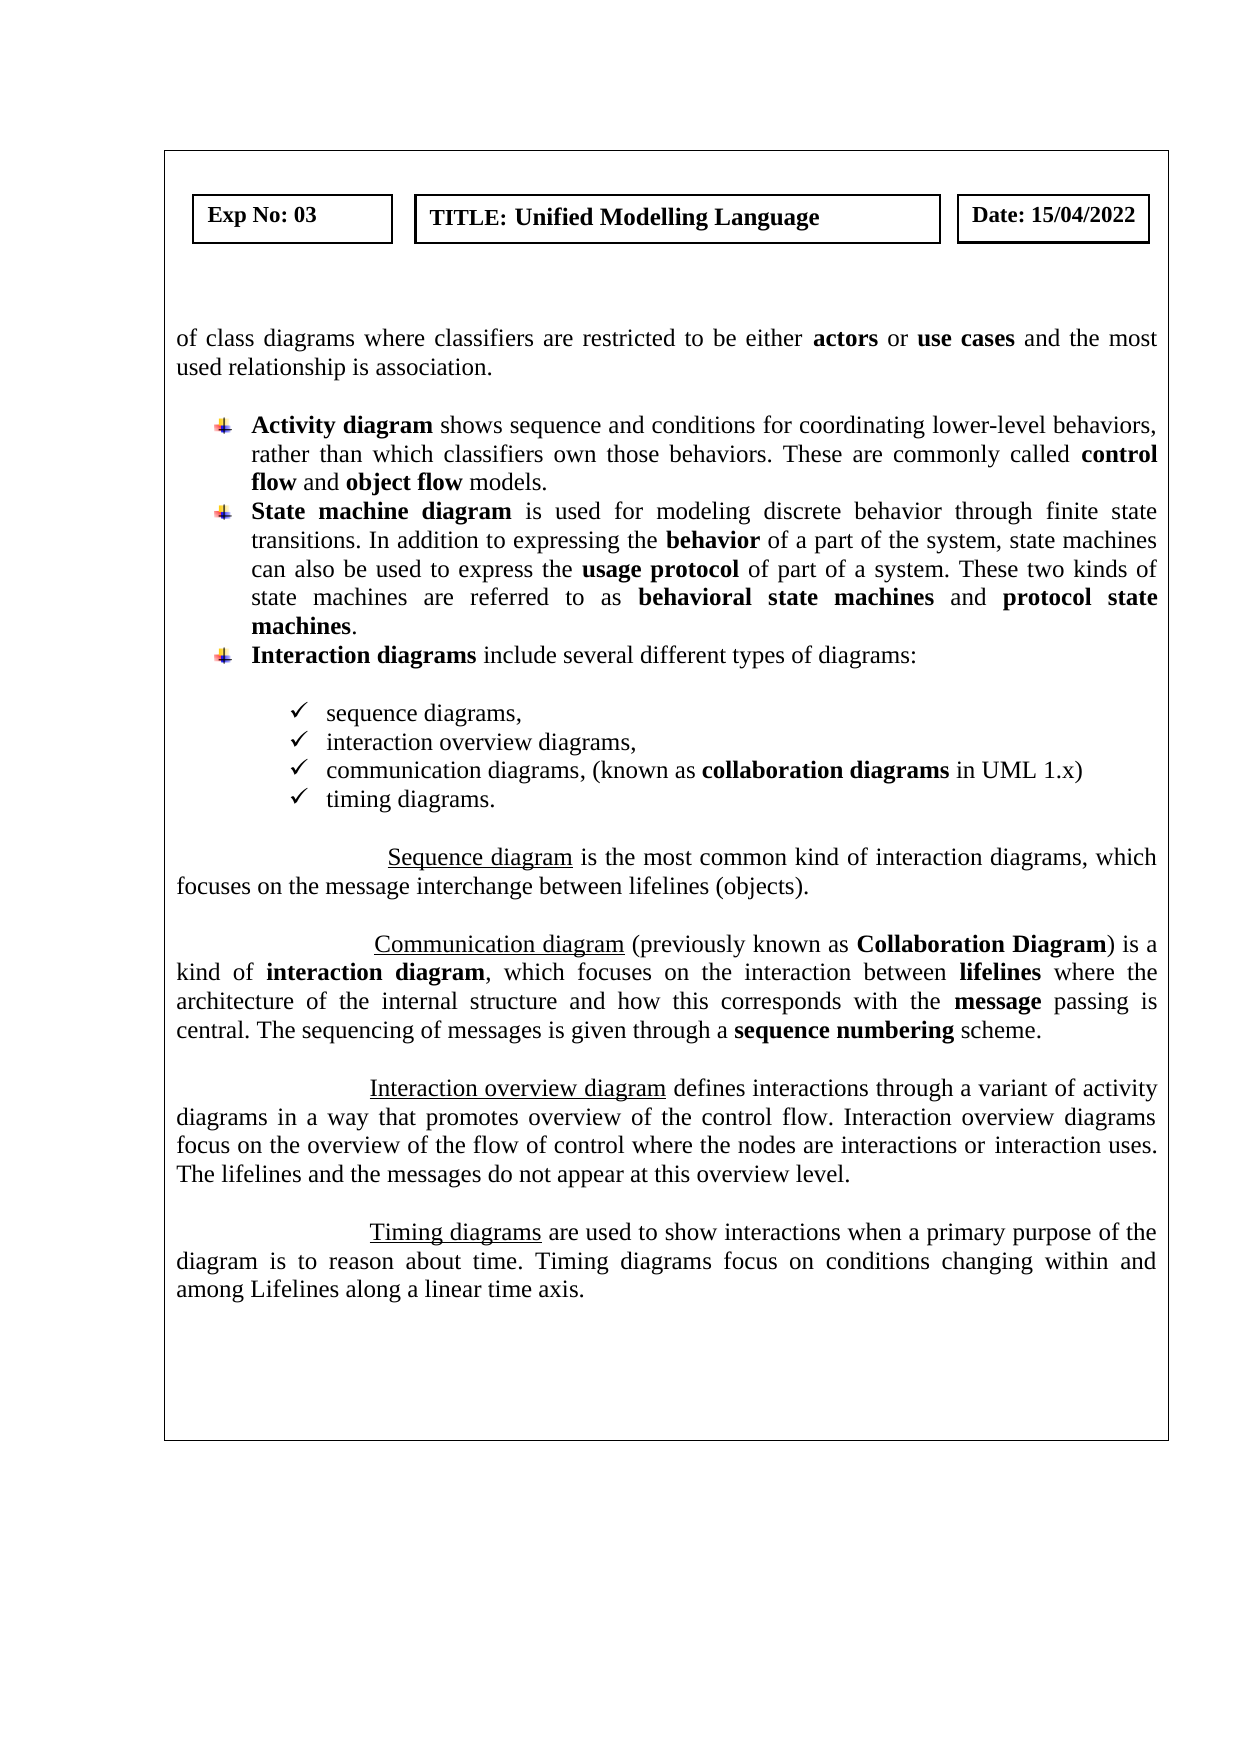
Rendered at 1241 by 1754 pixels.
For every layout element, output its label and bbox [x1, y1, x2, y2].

picture [214, 646, 232, 664]
table_cell [165, 151, 1168, 1440]
picture [214, 503, 232, 520]
picture [214, 416, 232, 434]
